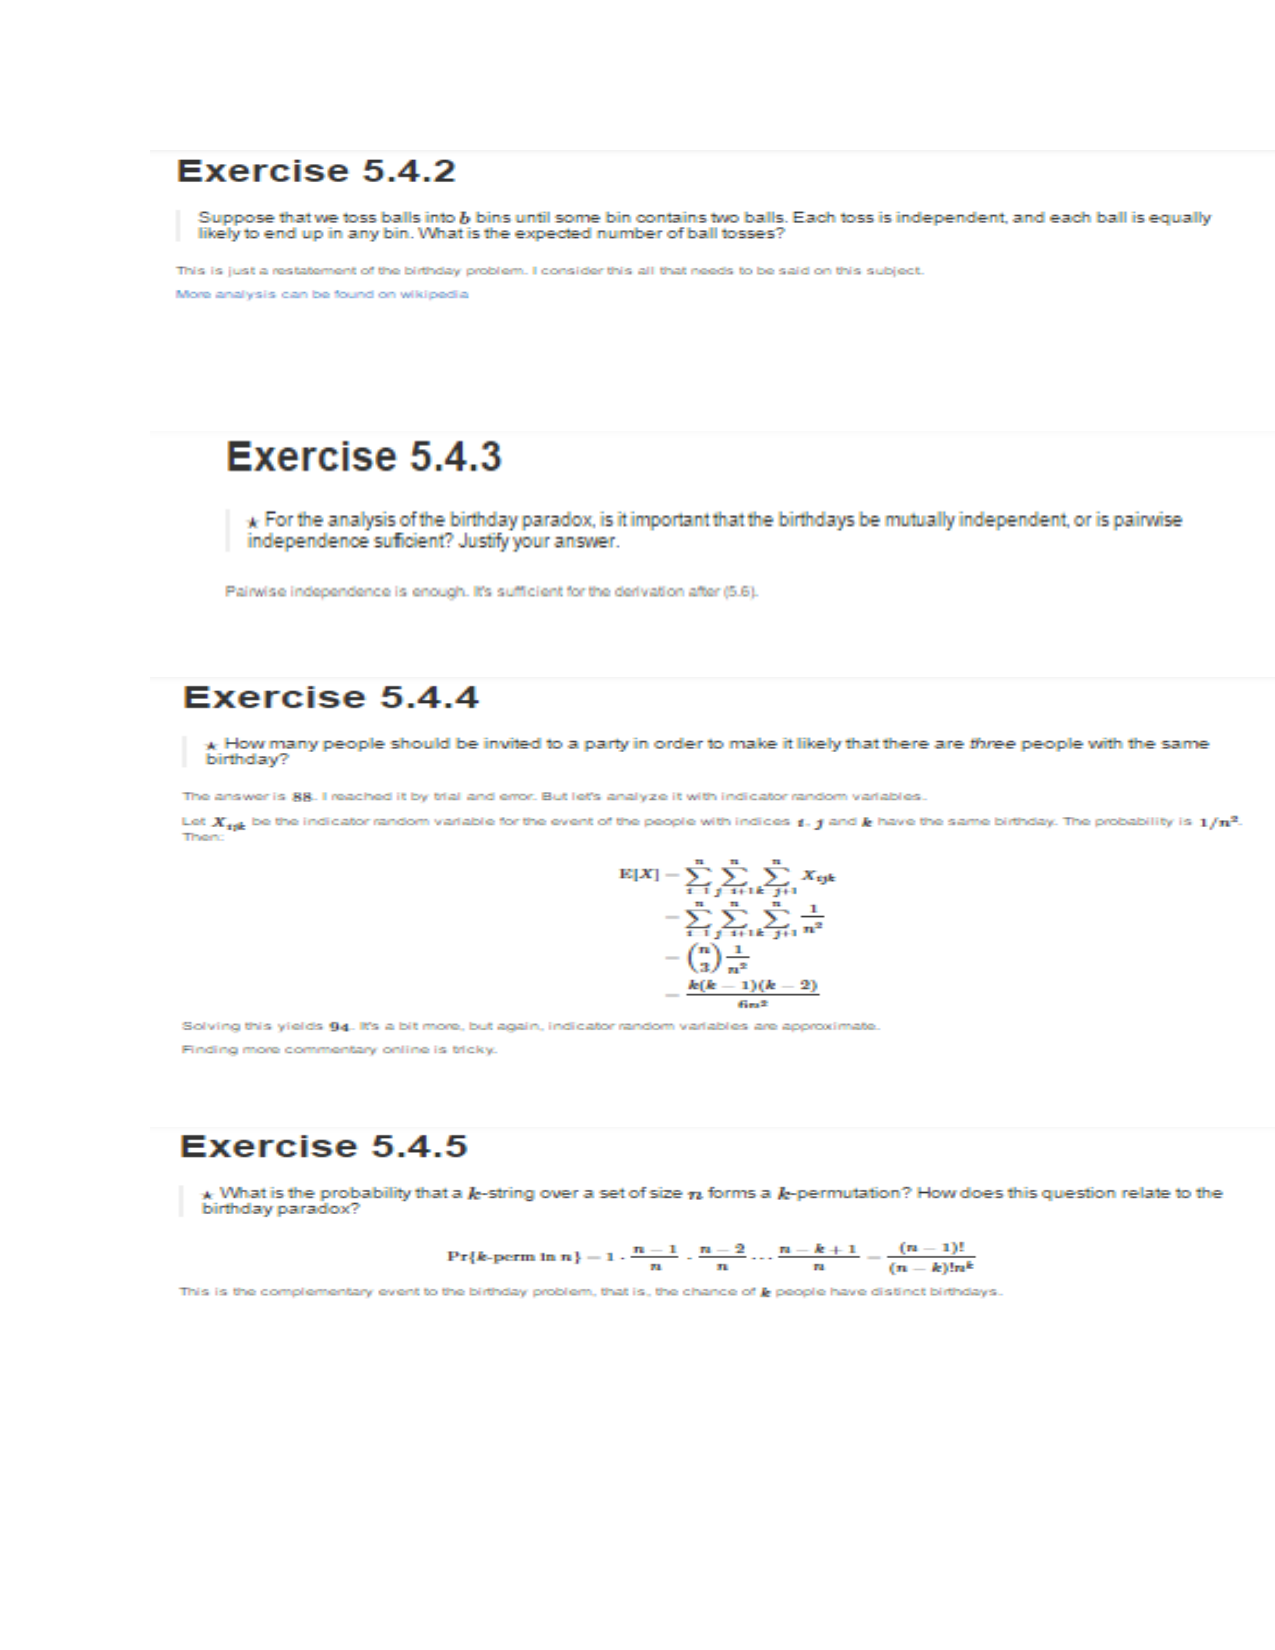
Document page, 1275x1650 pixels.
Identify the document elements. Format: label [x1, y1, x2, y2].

picture [150, 150, 1275, 1456]
